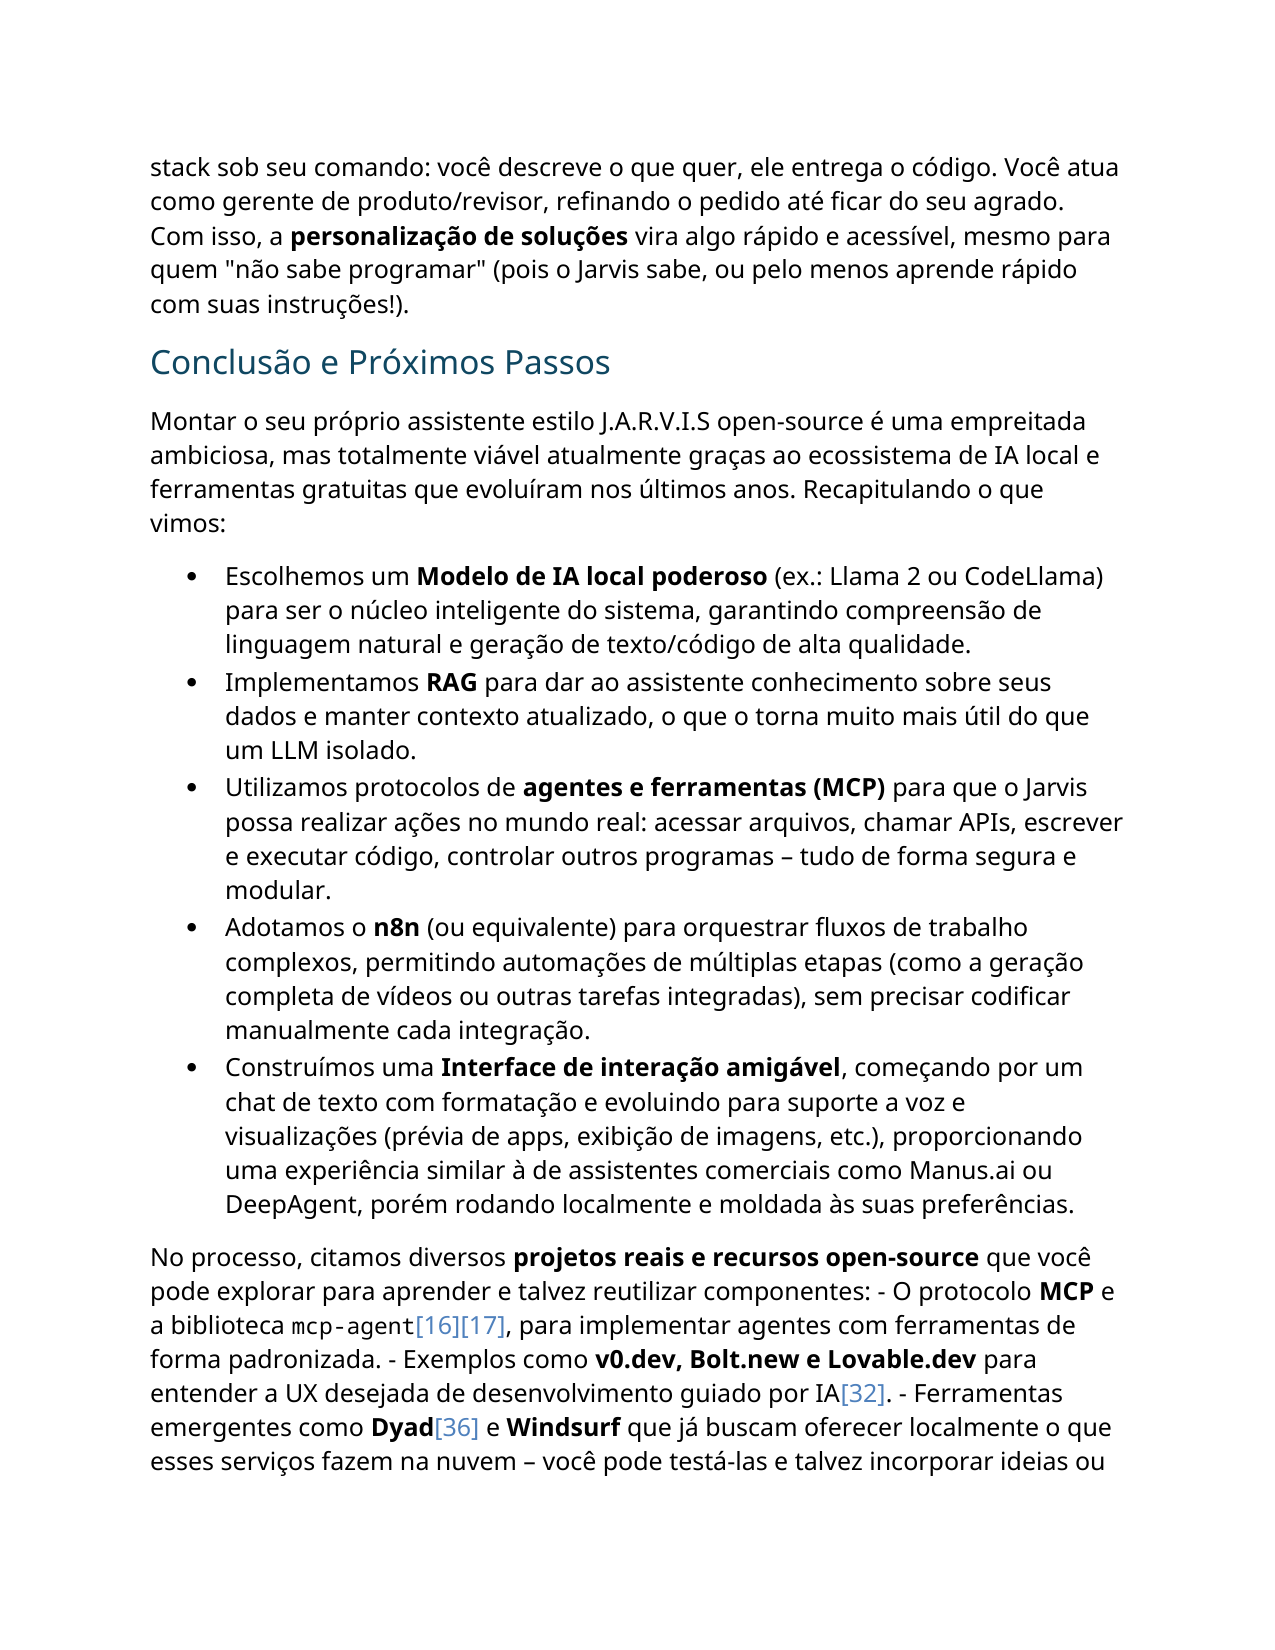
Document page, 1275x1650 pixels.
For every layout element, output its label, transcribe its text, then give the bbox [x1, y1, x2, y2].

text Montar o seu próprio assistente estilo J.A.R.V.I.S open-source é uma empreitada ambiciosa, mas totalmente viável atualmente graças ao ecossistema de IA local e ferramentas gratuitas que evoluíram nos últimos anos. Recapitulando o que vimos: [150, 403, 1125, 539]
list Implementamos RAG para dar ao assistente conhecimento sobre seus dados e manter contexto atualizado, o que o torna muito mais útil do que um LLM isolado. [187, 664, 1125, 766]
list Construímos uma Interface de interação amigável, começando por um chat de texto com formatação e evoluindo para suporte a voz e visualizações (prévia de apps, exibição de imagens, etc.), proporcionando uma experiência similar à de assistentes comerciais como Manus.ai ou DeepAgent, porém rodando localmente e moldada às suas preferências. [187, 1050, 1125, 1220]
list Escolhemos um Modelo de IA local poderoso (ex.: Llama 2 ou CodeLlama) para ser o núcleo inteligente do sistema, garantindo compreensão de linguagem natural e geração de texto/código de alta qualidade. [187, 558, 1125, 660]
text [150, 150, 1125, 320]
list Adotamos o n8n (ou equivalente) para orquestrar fluxos de trabalho complexos, permitindo automações de múltiplas etapas (como a geração completa de vídeos ou outras tarefas integradas), sem precisar codificar manualmente cada integração. [187, 910, 1125, 1046]
list Utilizamos protocolos de agentes e ferramentas (MCP) para que o Jarvis possa realizar ações no mundo real: acessar arquivos, chamar APIs, escrever e executar código, controlar outros programas – tudo de forma segura e modular. [187, 770, 1125, 906]
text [150, 1239, 1125, 1478]
subtitle Conclusão e Próximos Passos [150, 339, 1125, 384]
